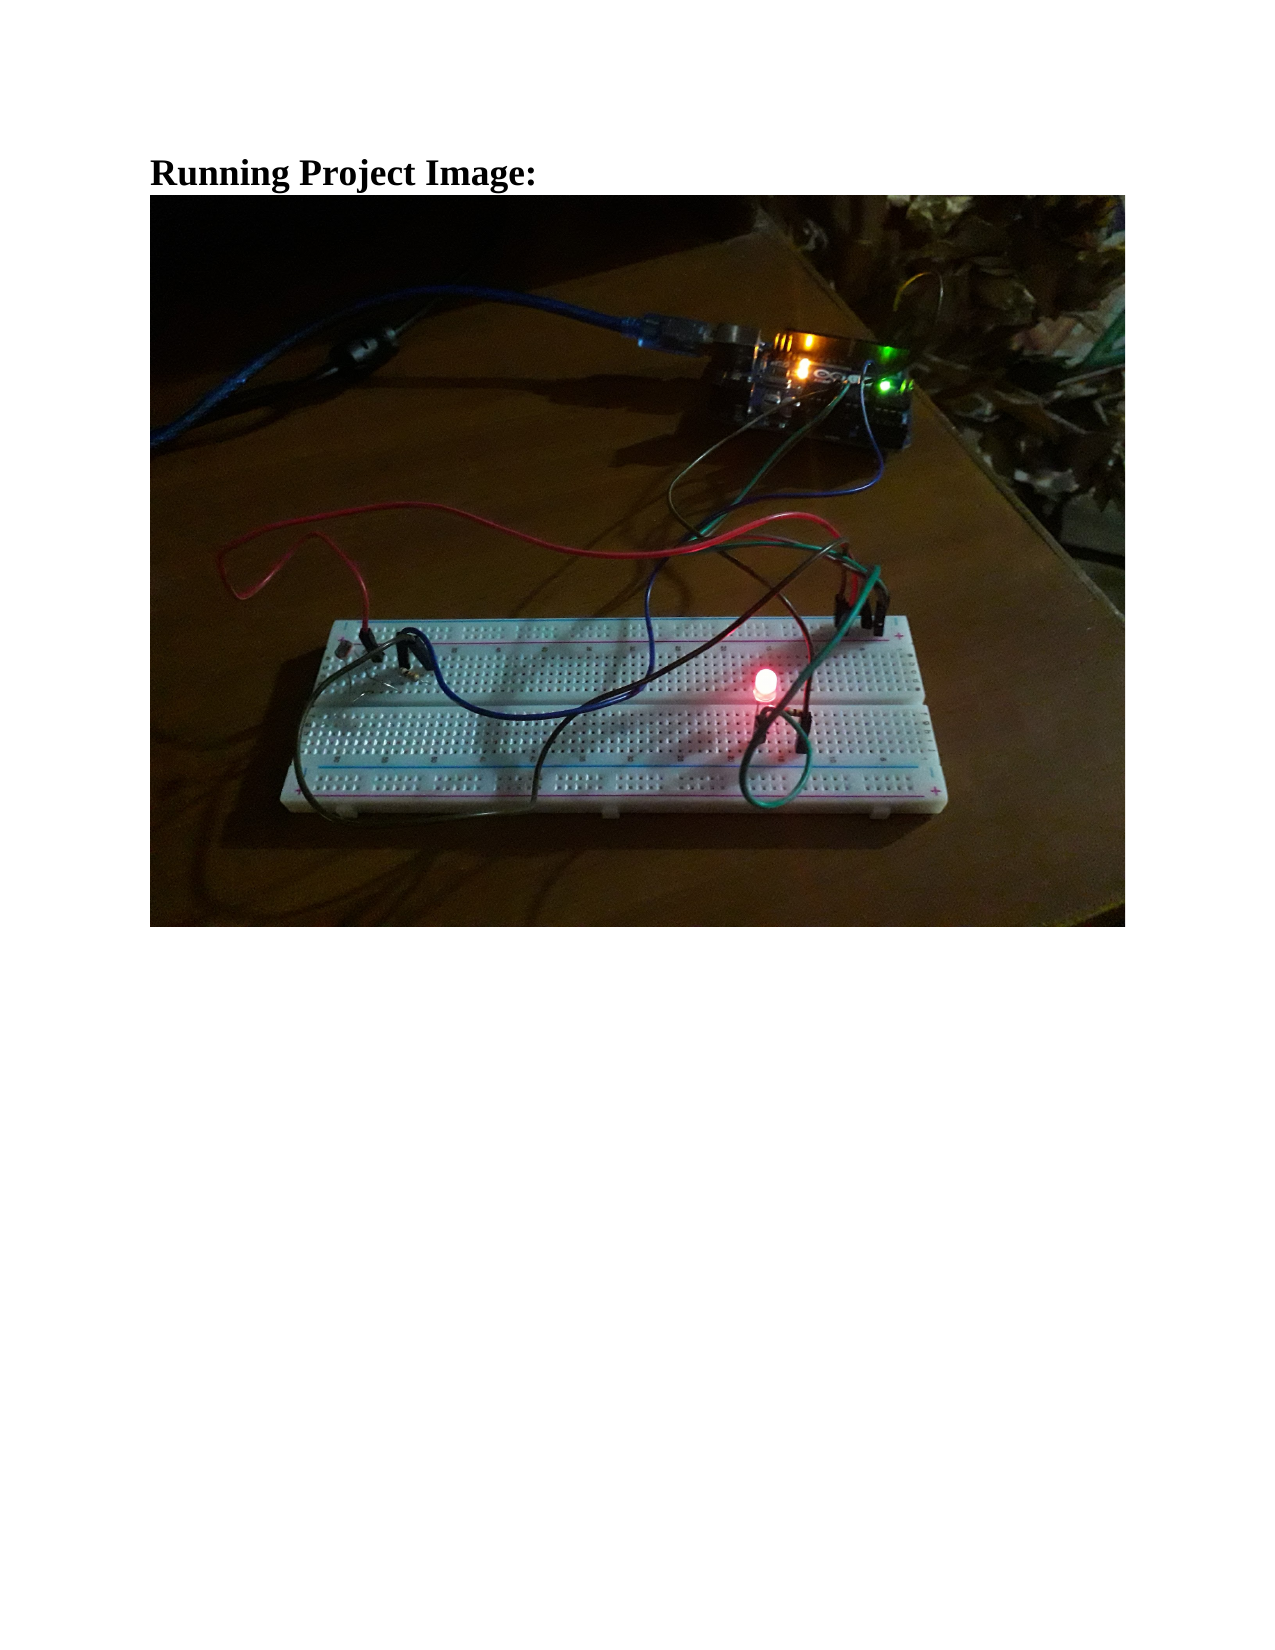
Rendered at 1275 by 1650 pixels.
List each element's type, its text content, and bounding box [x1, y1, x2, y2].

text Running Project Image: [150, 150, 1125, 195]
picture [150, 195, 1125, 927]
